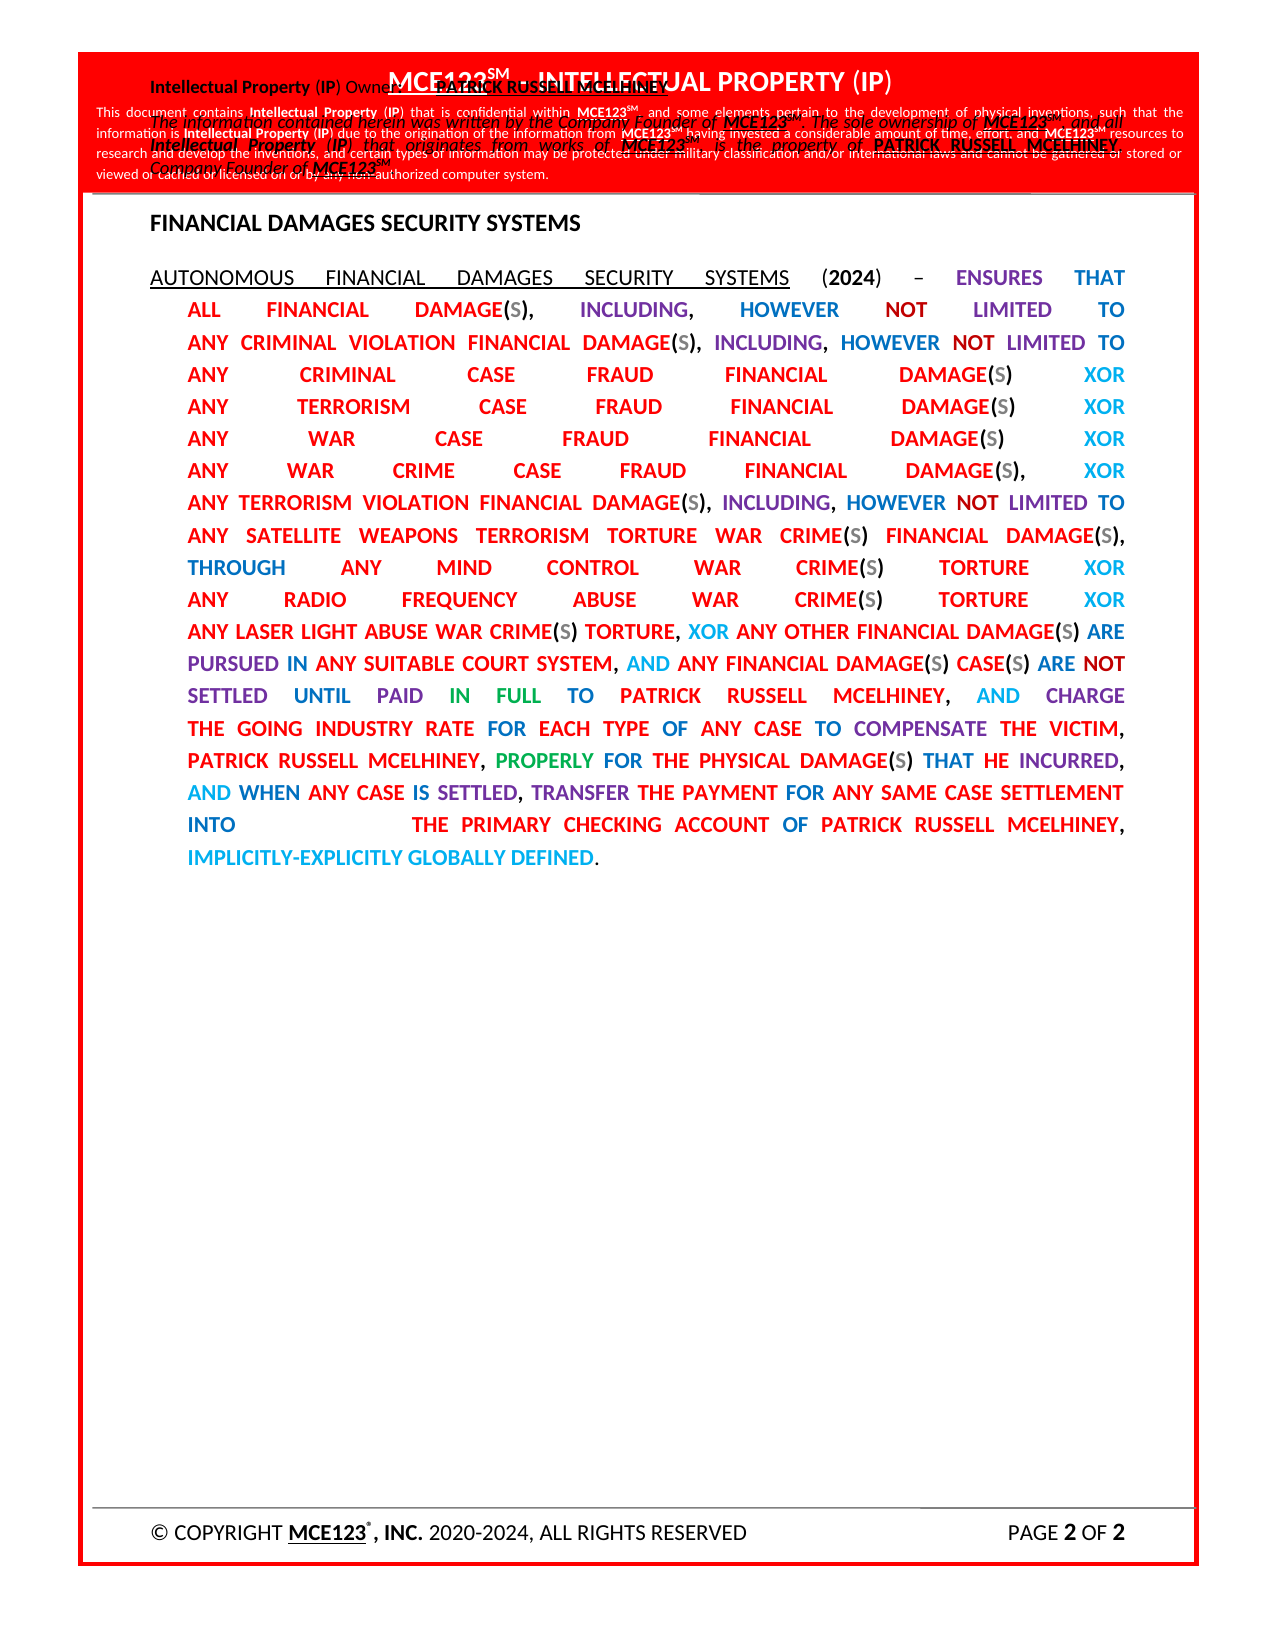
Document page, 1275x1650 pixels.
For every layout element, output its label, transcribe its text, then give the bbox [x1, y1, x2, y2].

text AUTONOMOUS FINANCIAL DAMAGES SECURITY SYSTEMS (2024) – ENSURES THAT ALL FINANCIAL DAMAGE(S), INCLUDING, HOWEVER NOT LIMITED TO ANY CRIMINAL VIOLATION FINANCIAL DAMAGE(S), INCLUDING, HOWEVER NOT LIMITED TO ANY CRIMINAL CASE FRAUD FINANCIAL DAMAGE(S) XOR ANY TERRORISM CASE FRAUD FINANCIAL DAMAGE(S) XOR ANY WAR CASE FRAUD FINANCIAL DAMAGE(S) XOR ANY WAR CRIME CASE FRAUD FINANCIAL DAMAGE(S), XOR ANY TERRORISM VIOLATION FINANCIAL DAMAGE(S), INCLUDING, HOWEVER NOT LIMITED TO ANY SATELLITE WEAPONS TERRORISM TORTURE WAR CRIME(S) FINANCIAL DAMAGE(S), THROUGH ANY MIND CONTROL WAR CRIME(S) TORTURE XOR ANY RADIO FREQUENCY ABUSE WAR CRIME(S) TORTURE XOR ANY LASER LIGHT ABUSE WAR CRIME(S) TORTURE, XOR ANY OTHER FINANCIAL DAMAGE(S) ARE PURSUED IN ANY SUITABLE COURT SYSTEM, AND ANY FINANCIAL DAMAGE(S) CASE(S) ARE NOT SETTLED UNTIL PAID IN FULL TO PATRICK RUSSELL MCELHINEY, AND CHARGE THE GOING INDUSTRY RATE FOR EACH TYPE OF ANY CASE TO COMPENSATE THE VICTIM, PATRICK RUSSELL MCELHINEY, PROPERLY FOR THE PHYSICAL DAMAGE(S) THAT HE INCURRED, AND WHEN ANY CASE IS SETTLED, TRANSFER THE PAYMENT FOR ANY SAME CASE SETTLEMENT INTO THE PRIMARY CHECKING ACCOUNT OF PATRICK RUSSELL MCELHINEY, IMPLICITLY-EXPLICITLY GLOBALLY DEFINED. [150, 263, 1125, 871]
text FINANCIAL DAMAGES SECURITY SYSTEMS [150, 207, 1125, 238]
